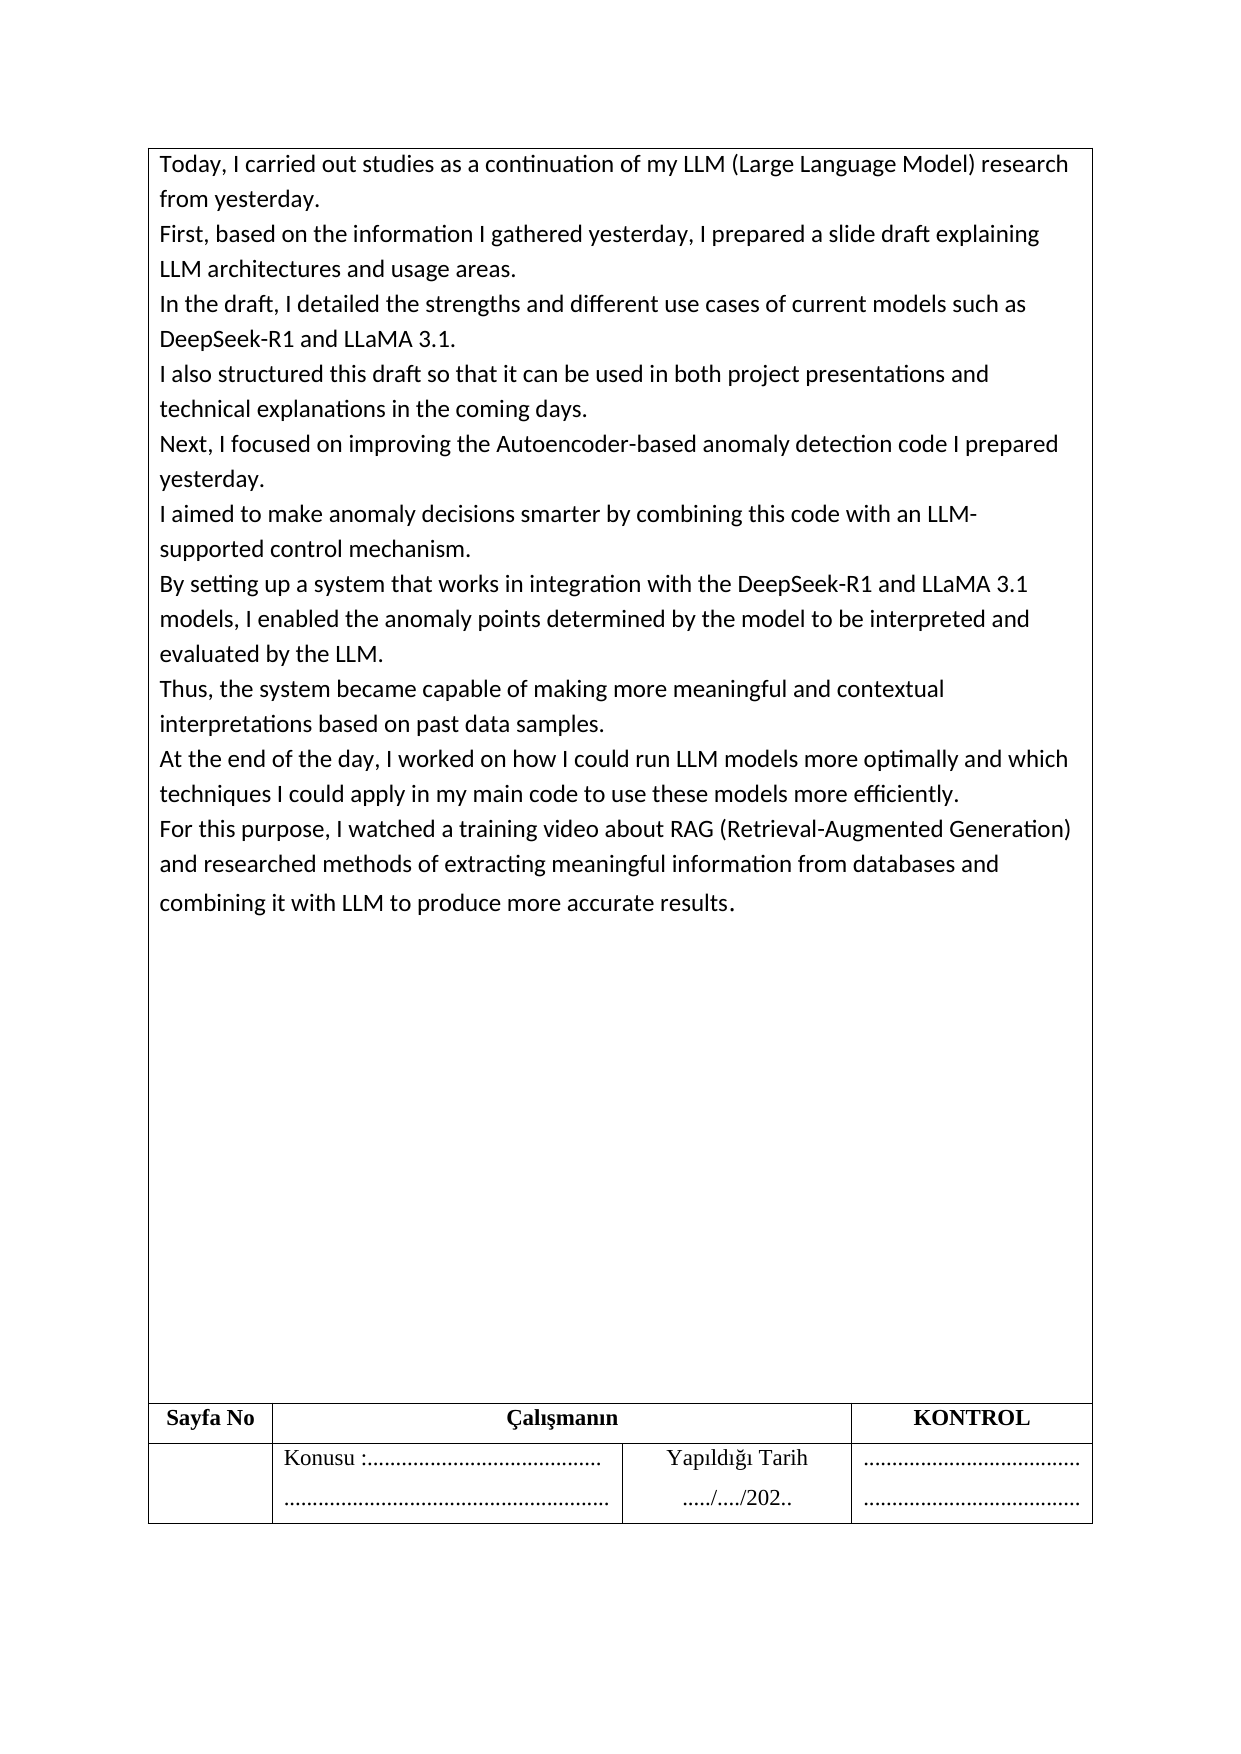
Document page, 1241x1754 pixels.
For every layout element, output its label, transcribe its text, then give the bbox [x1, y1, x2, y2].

table_cell Konusu :......................................... ......................................................... [273, 1444, 622, 1523]
table_header Today, I carried out studies as a continuation of my LLM (Large Language Model) research from yesterday. First, based on the information I gathered yesterday, I prepared a slide draft explaining LLM architectures and usage areas. In the draft, I detailed the strengths and different use cases of current models such as DeepSeek-R1 and LLaMA 3.1. I also structured this draft so that it can be used in both project presentations and technical explanations in the coming days. Next, I focused on improving the Autoencoder-based anomaly detection code I prepared yesterday. I aimed to make anomaly decisions smarter by combining this code with an LLM-supported control mechanism. By setting up a system that works in integration with the DeepSeek-R1 and LLaMA 3.1 models, I enabled the anomaly points determined by the model to be interpreted and evaluated by the LLM. Thus, the system became capable of making more meaningful and contextual interpretations based on past data samples. At the end of the day, I worked on how I could run LLM models more optimally and which techniques I could apply in my main code to use these models more efficiently. For this purpose, I watched a training video about RAG (Retrieval-Augmented Generation) and researched methods of extracting meaningful information from databases and combining it with LLM to produce more accurate results. [149, 149, 1092, 1403]
table_cell KONTROL [852, 1404, 1092, 1443]
table_cell Yapıldığı Tarih ...../..../202.. [623, 1444, 851, 1523]
table_cell Sayfa No [149, 1404, 272, 1443]
table_cell ...................................... ...................................... [852, 1444, 1092, 1523]
table_cell Çalışmanın [273, 1404, 851, 1443]
table_cell [149, 1444, 272, 1523]
